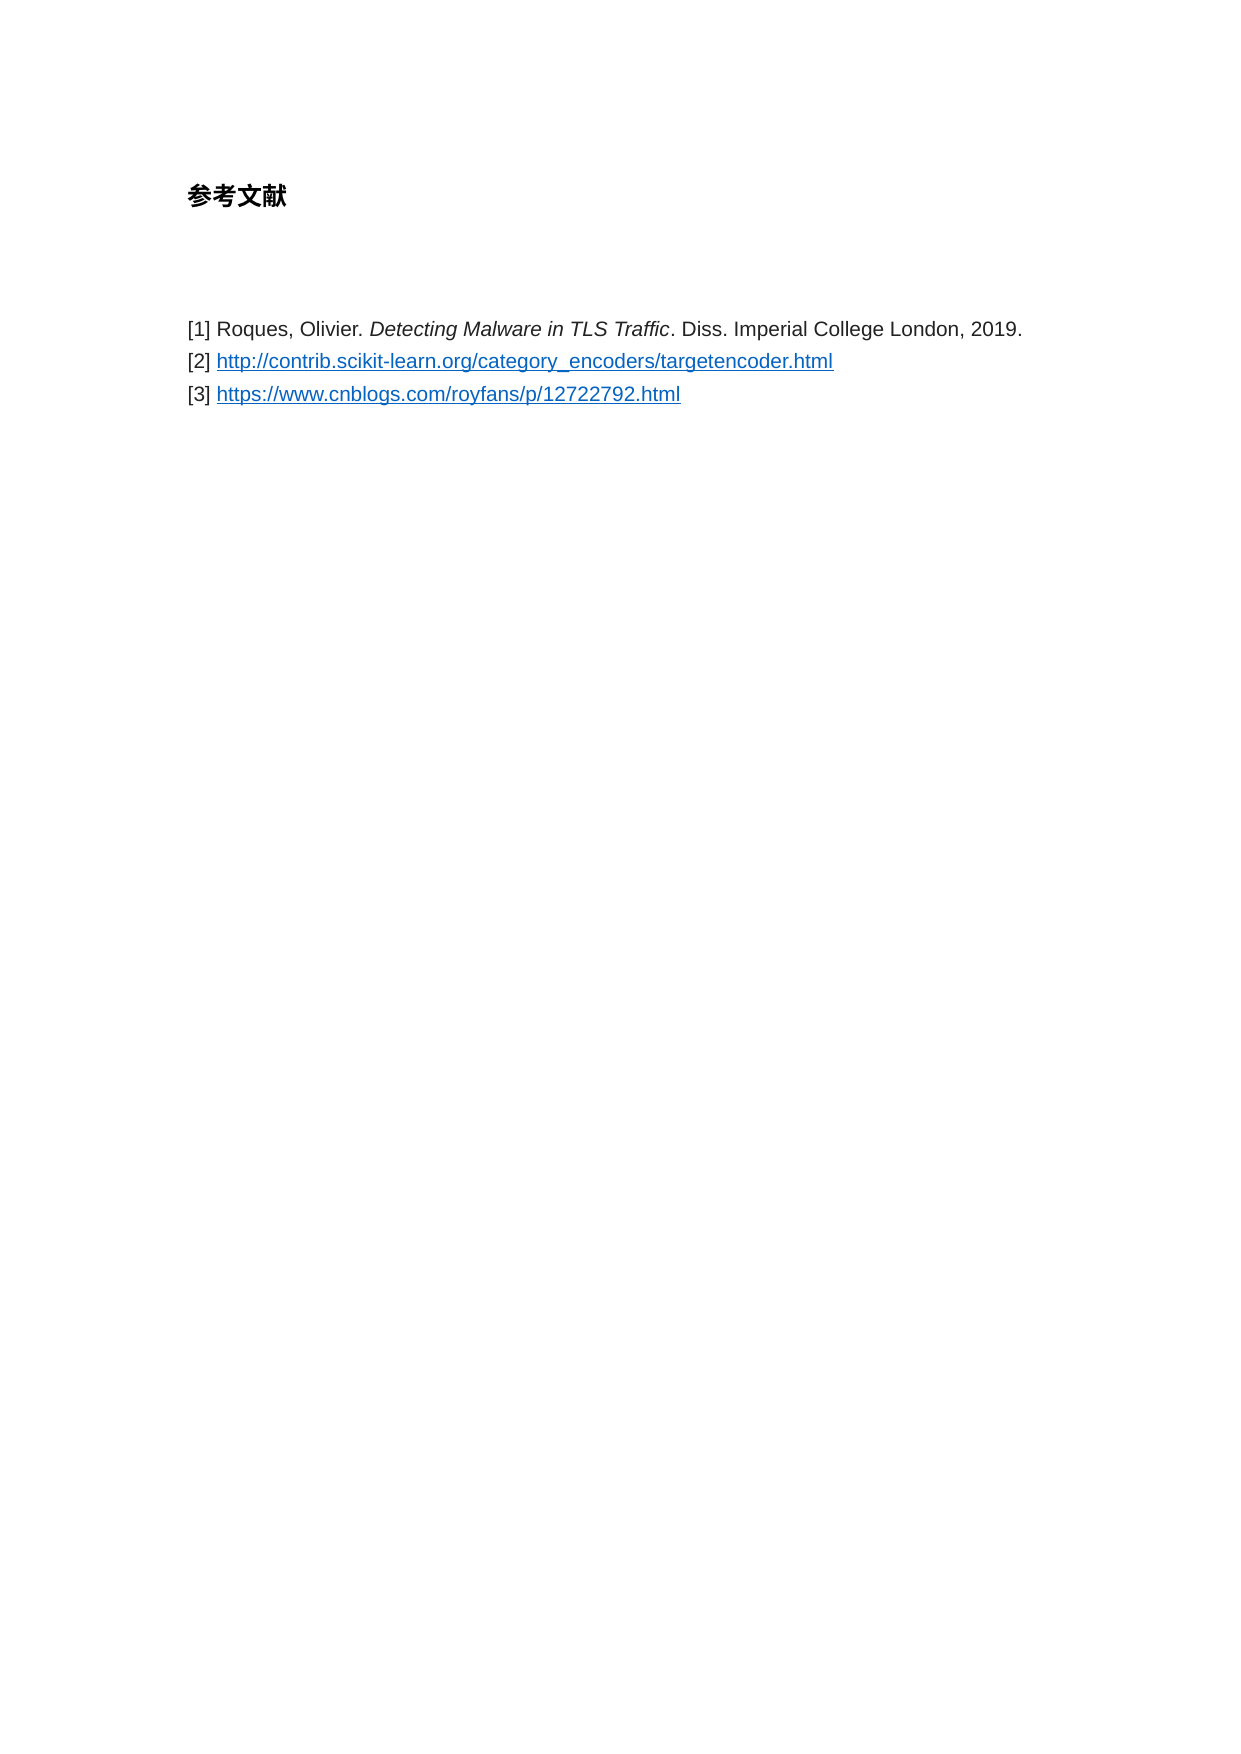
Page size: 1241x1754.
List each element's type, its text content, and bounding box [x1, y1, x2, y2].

text [3] https://www.cnblogs.com/royfans/p/12722792.html [187, 377, 1053, 410]
subtitle 参考文献 [187, 162, 1053, 227]
text [2] http://contrib.scikit-learn.org/category_encoders/targetencoder.html [187, 345, 1053, 377]
text [1] Roques, Olivier. Detecting Malware in TLS Traffic. Diss. Imperial College London, 2019. [187, 312, 1053, 345]
